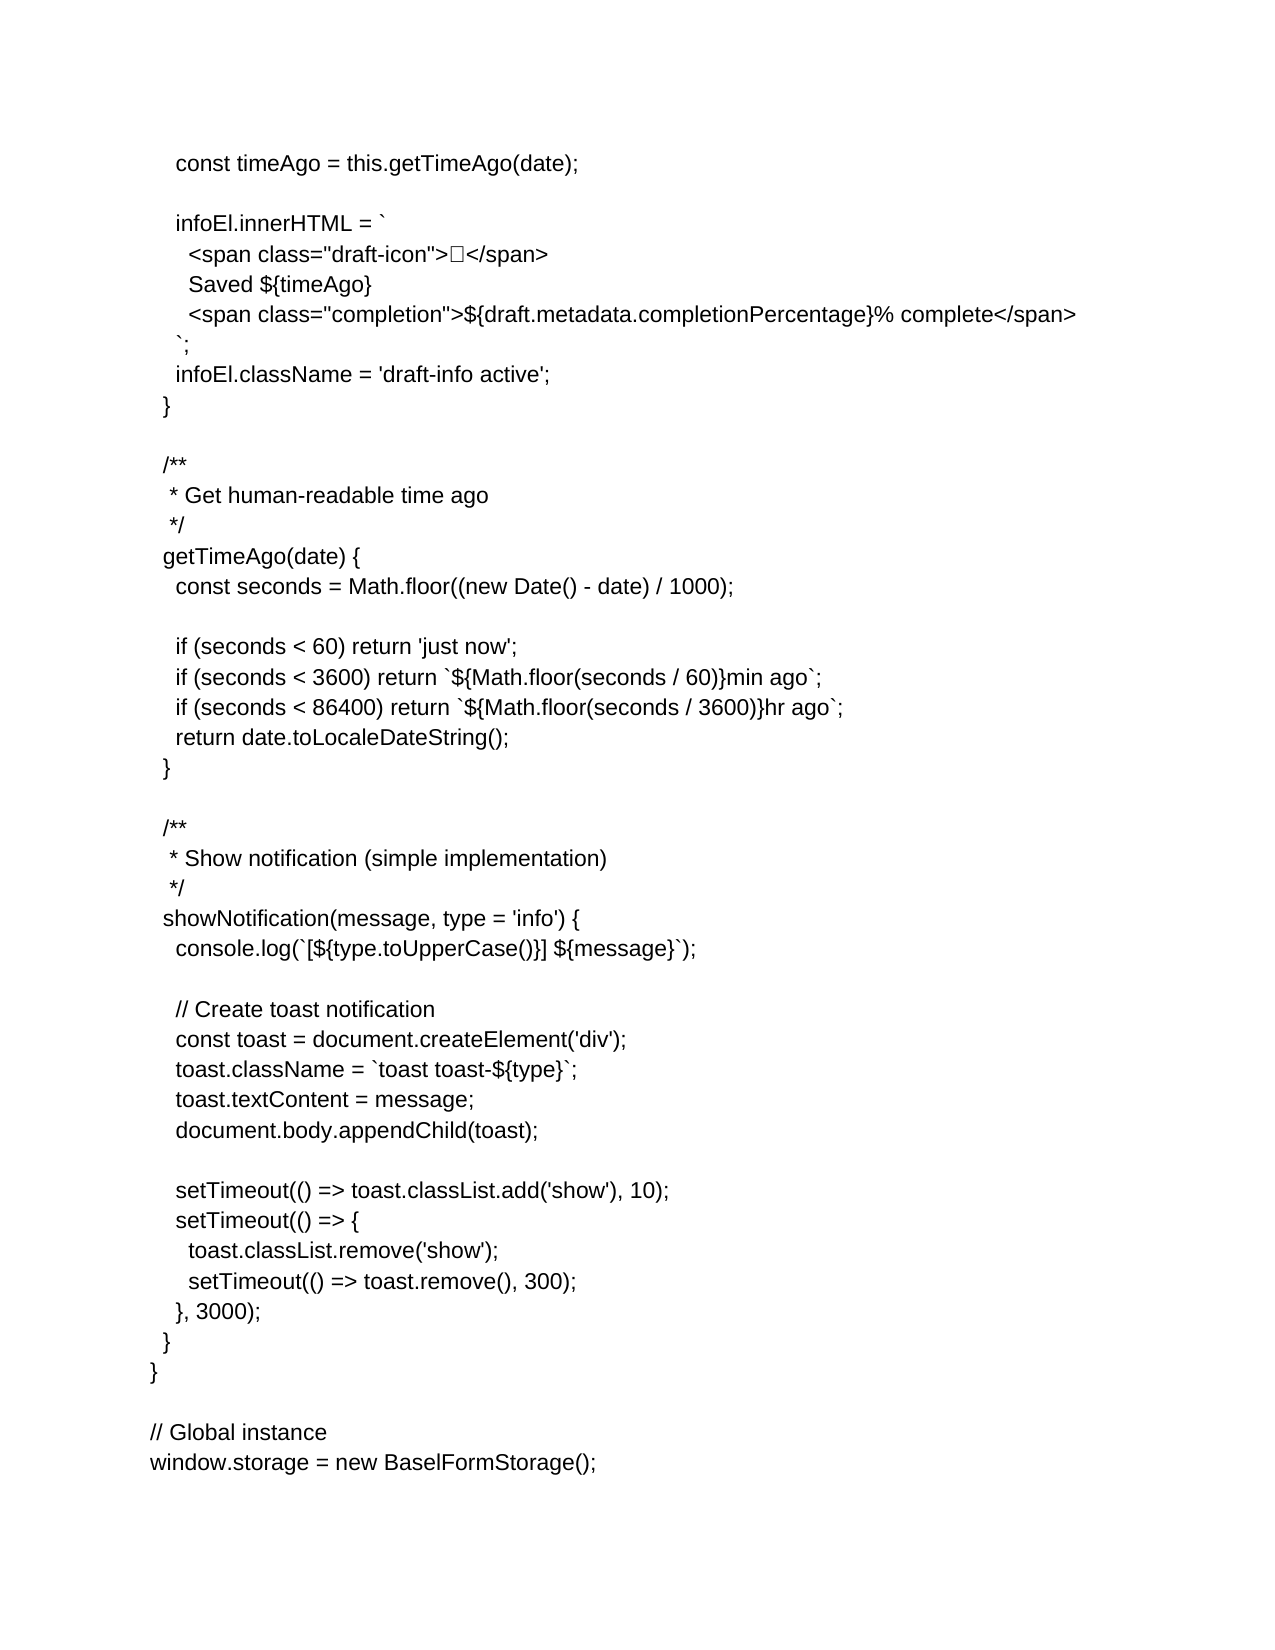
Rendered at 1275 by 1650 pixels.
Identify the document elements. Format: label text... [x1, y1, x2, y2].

text */ [150, 512, 1125, 539]
text infoEl.className = 'draft-info active'; [150, 361, 1125, 388]
text setTimeout(() => toast.classList.add('show'), 10); [150, 1177, 1125, 1203]
text // Create toast notification [150, 996, 1125, 1022]
text getTimeAgo(date) { [150, 543, 1125, 569]
text } [150, 754, 1125, 781]
text window.storage = new BaselFormStorage(); [150, 1449, 1125, 1475]
text const toast = document.createElement('div'); [150, 1026, 1125, 1052]
text // Global instance [150, 1419, 1125, 1445]
text <span class="draft-icon">💾</span> [150, 241, 1125, 267]
text const seconds = Math.floor((new Date() - date) / 1000); [150, 573, 1125, 599]
text * Show notification (simple implementation) [150, 845, 1125, 871]
text }, 3000); [150, 1298, 1125, 1324]
text `; [150, 331, 1125, 358]
text return date.toLocaleDateString(); [150, 724, 1125, 750]
text * Get human-readable time ago [150, 482, 1125, 509]
text toast.className = `toast toast-${type}`; [150, 1056, 1125, 1083]
text Saved ${timeAgo} [150, 271, 1125, 297]
text } [150, 1328, 1125, 1354]
text } [150, 1358, 1125, 1385]
text document.body.appendChild(toast); [150, 1117, 1125, 1143]
text <span class="completion">${draft.metadata.completionPercentage}% complete</span> [150, 301, 1125, 327]
text toast.textContent = message; [150, 1086, 1125, 1113]
text const timeAgo = this.getTimeAgo(date); [150, 150, 1125, 176]
text setTimeout(() => toast.remove(), 300); [150, 1268, 1125, 1294]
text /** [150, 452, 1125, 478]
text if (seconds < 86400) return `${Math.floor(seconds / 3600)}hr ago`; [150, 694, 1125, 720]
text if (seconds < 3600) return `${Math.floor(seconds / 60)}min ago`; [150, 663, 1125, 690]
text infoEl.innerHTML = ` [150, 210, 1125, 237]
text setTimeout(() => { [150, 1207, 1125, 1234]
text } [150, 392, 1125, 418]
text if (seconds < 60) return 'just now'; [150, 633, 1125, 660]
text */ [150, 875, 1125, 901]
text toast.classList.remove('show'); [150, 1237, 1125, 1264]
text /** [150, 814, 1125, 841]
text showNotification(message, type = 'info') { [150, 905, 1125, 932]
text console.log(`[${type.toUpperCase()}] ${message}`); [150, 935, 1125, 962]
